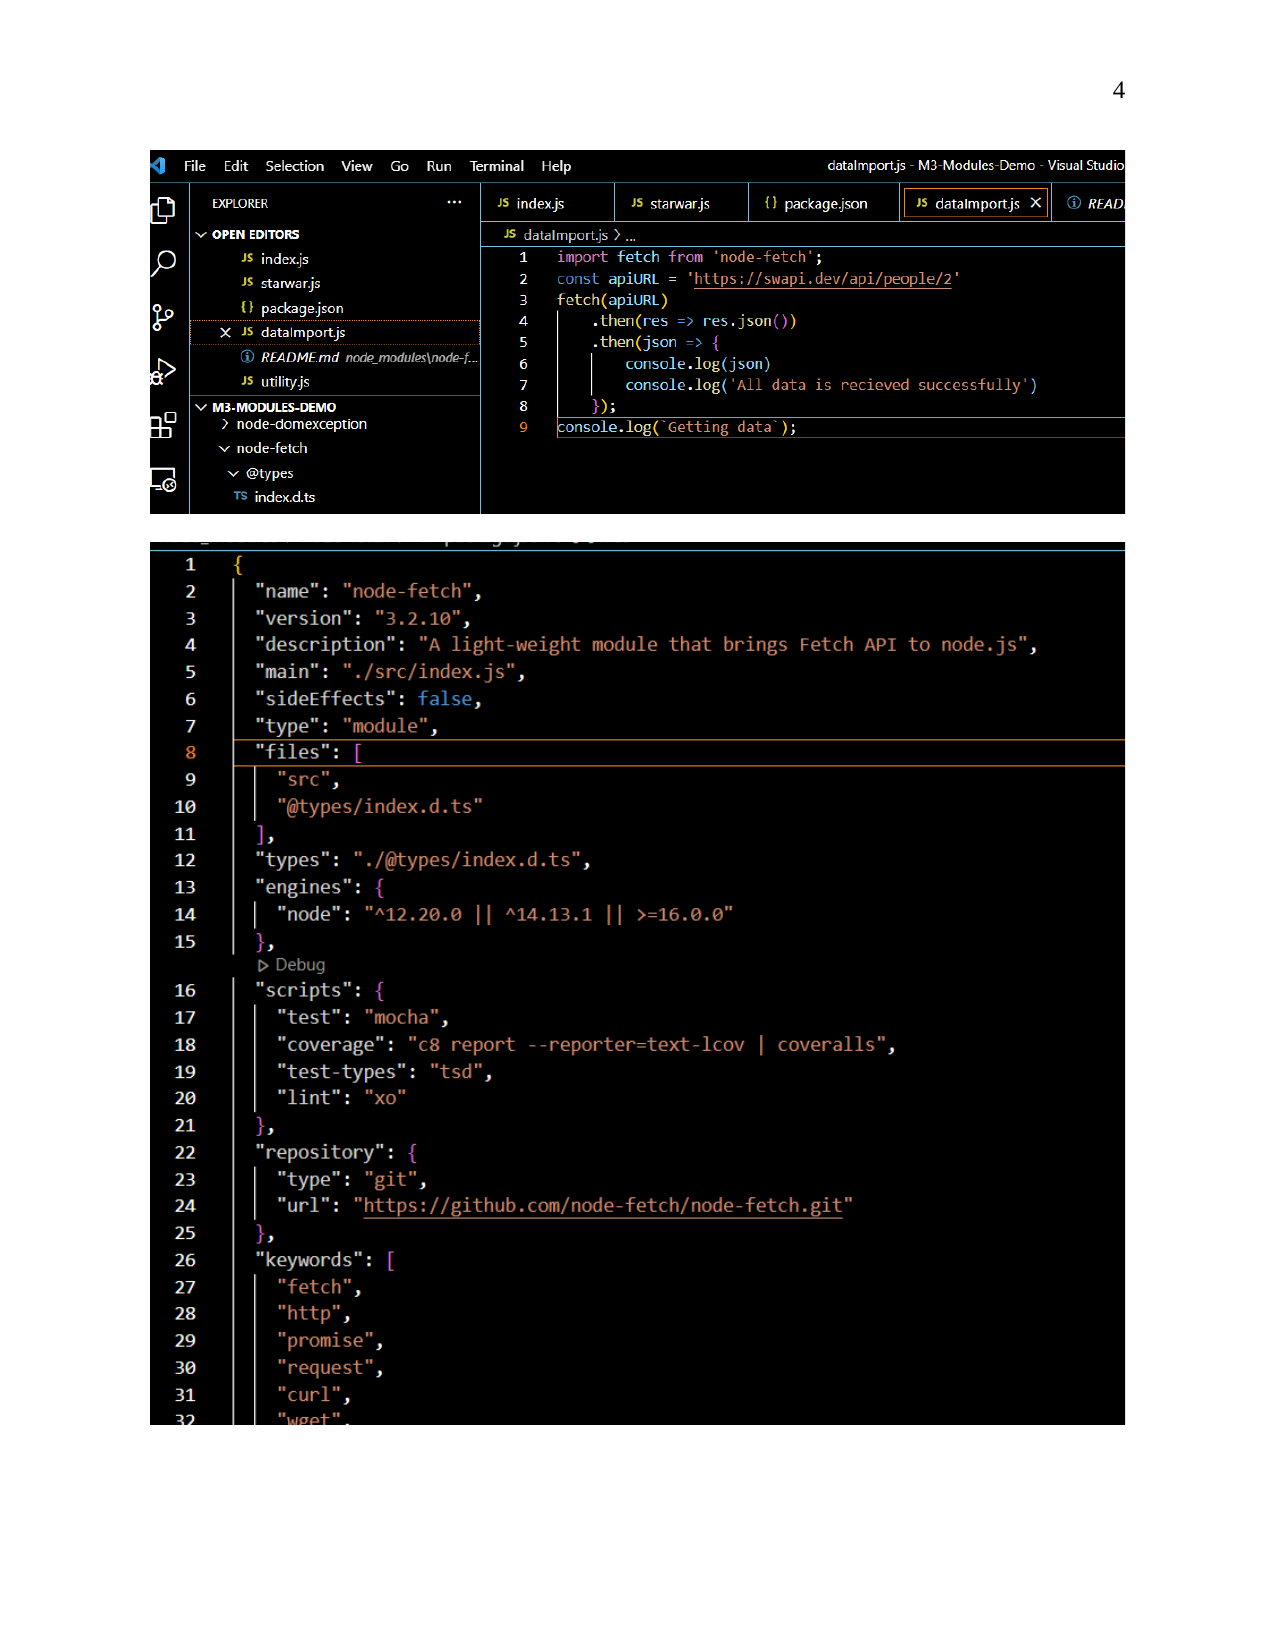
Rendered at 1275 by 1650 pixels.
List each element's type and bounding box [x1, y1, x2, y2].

picture [150, 542, 1125, 1425]
picture [150, 150, 1125, 514]
